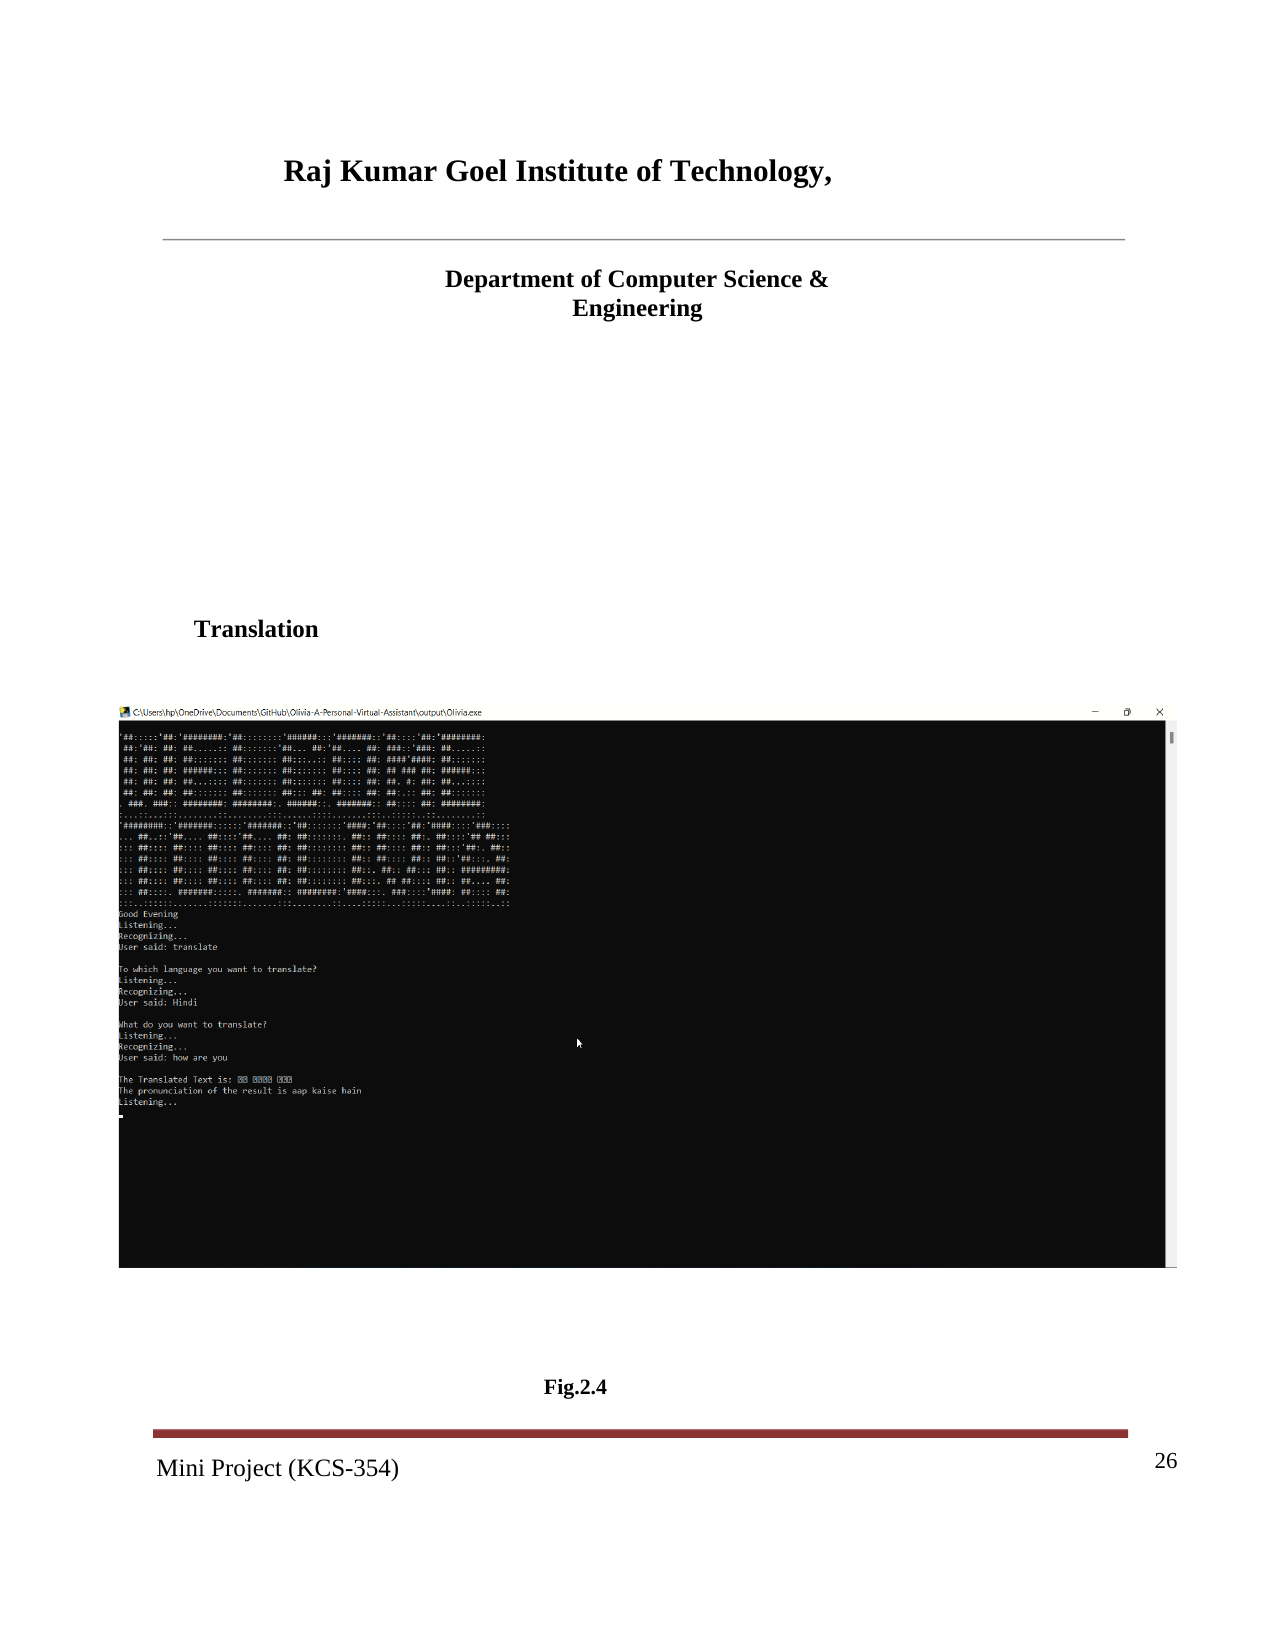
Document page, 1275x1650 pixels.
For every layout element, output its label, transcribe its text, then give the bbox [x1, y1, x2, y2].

subtitle Translation [119, 614, 897, 642]
picture [153, 1429, 1129, 1438]
picture [118, 704, 1177, 1268]
text Fig.2.4 [119, 1374, 1177, 1399]
